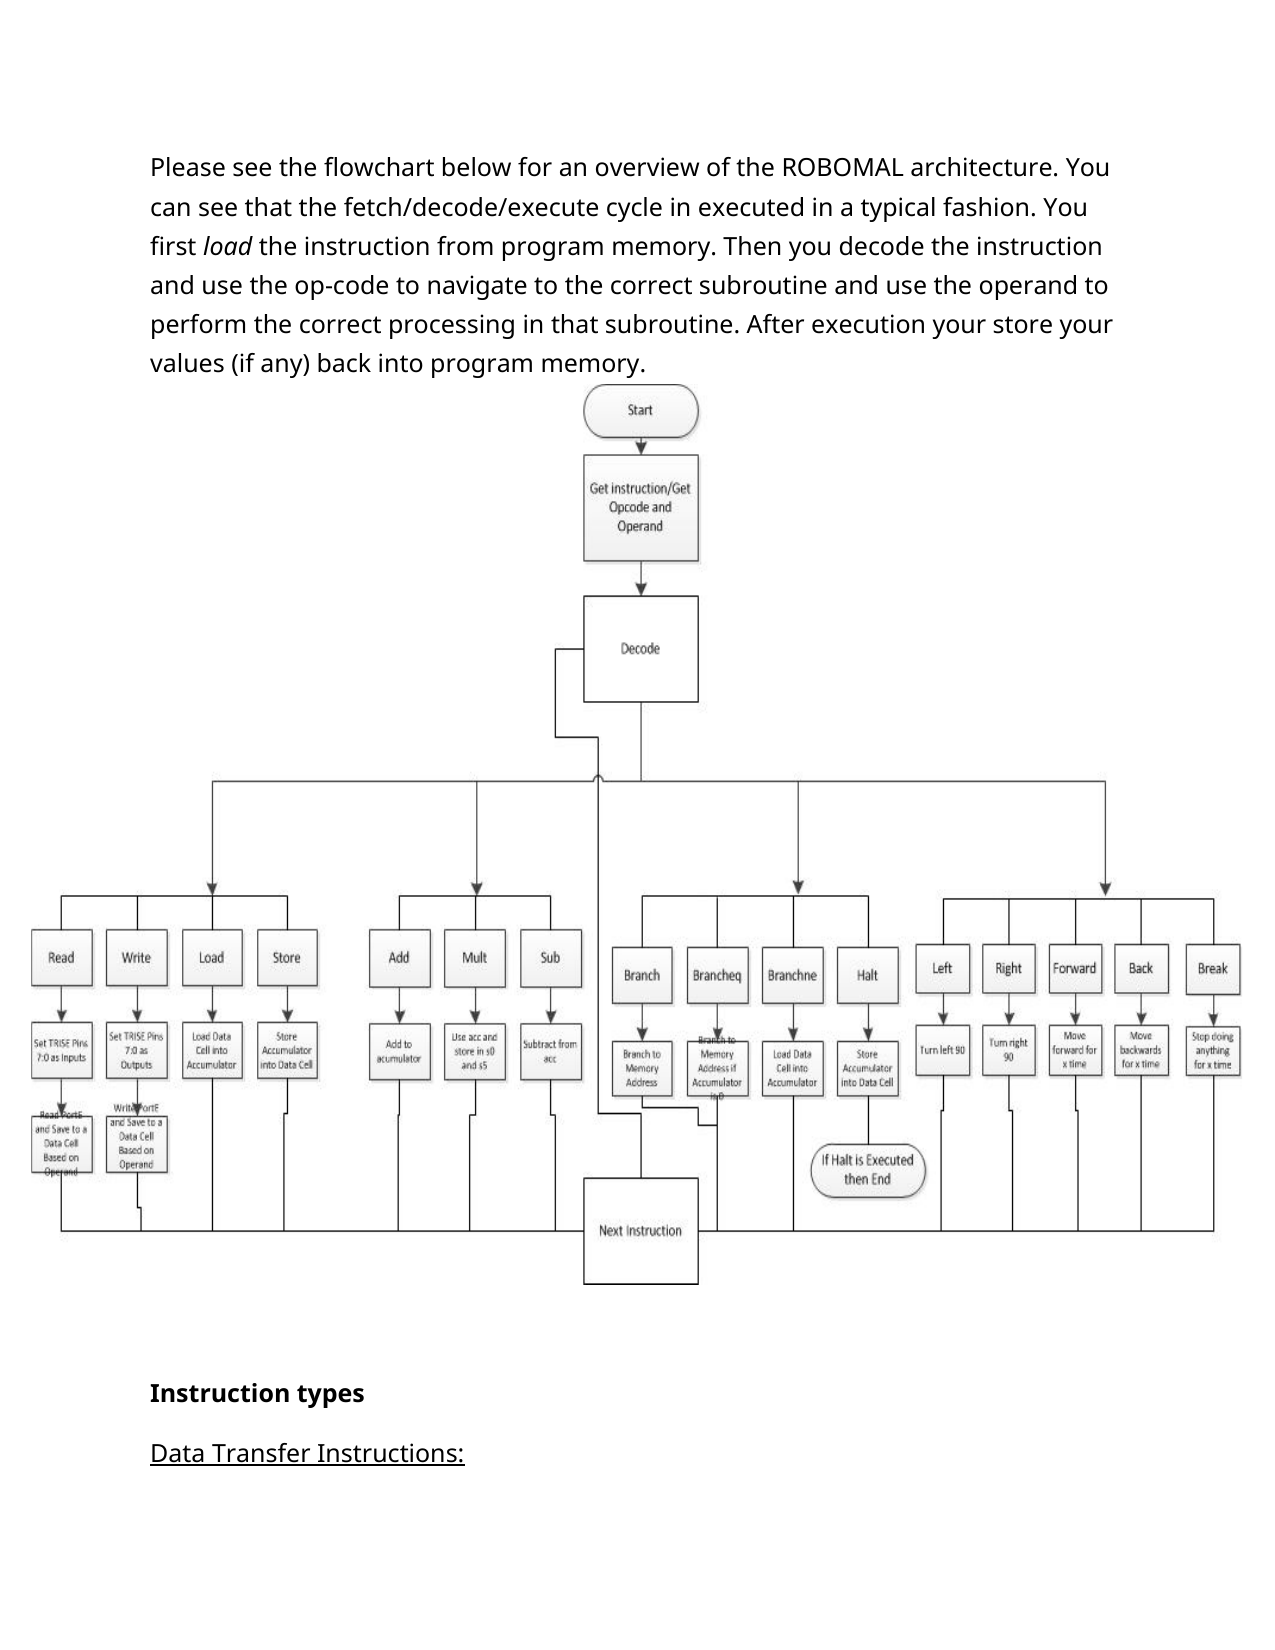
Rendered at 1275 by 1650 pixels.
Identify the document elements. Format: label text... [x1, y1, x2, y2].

picture [31, 384, 1243, 1285]
text Instruction types [150, 1376, 1125, 1410]
text Data Transfer Instructions: [150, 1436, 1125, 1470]
text Please see the flowchart below for an overview of the ROBOMAL architecture. You can see that the fetch/decode/execute cycle in executed in a typical fashion. You first load the instruction from program memory. Then you decode the instruction and use the op-code to navigate to the correct subroutine and use the operand to perform the correct processing in that subroutine. After execution your store your values (if any) back into program memory. [150, 150, 1125, 380]
